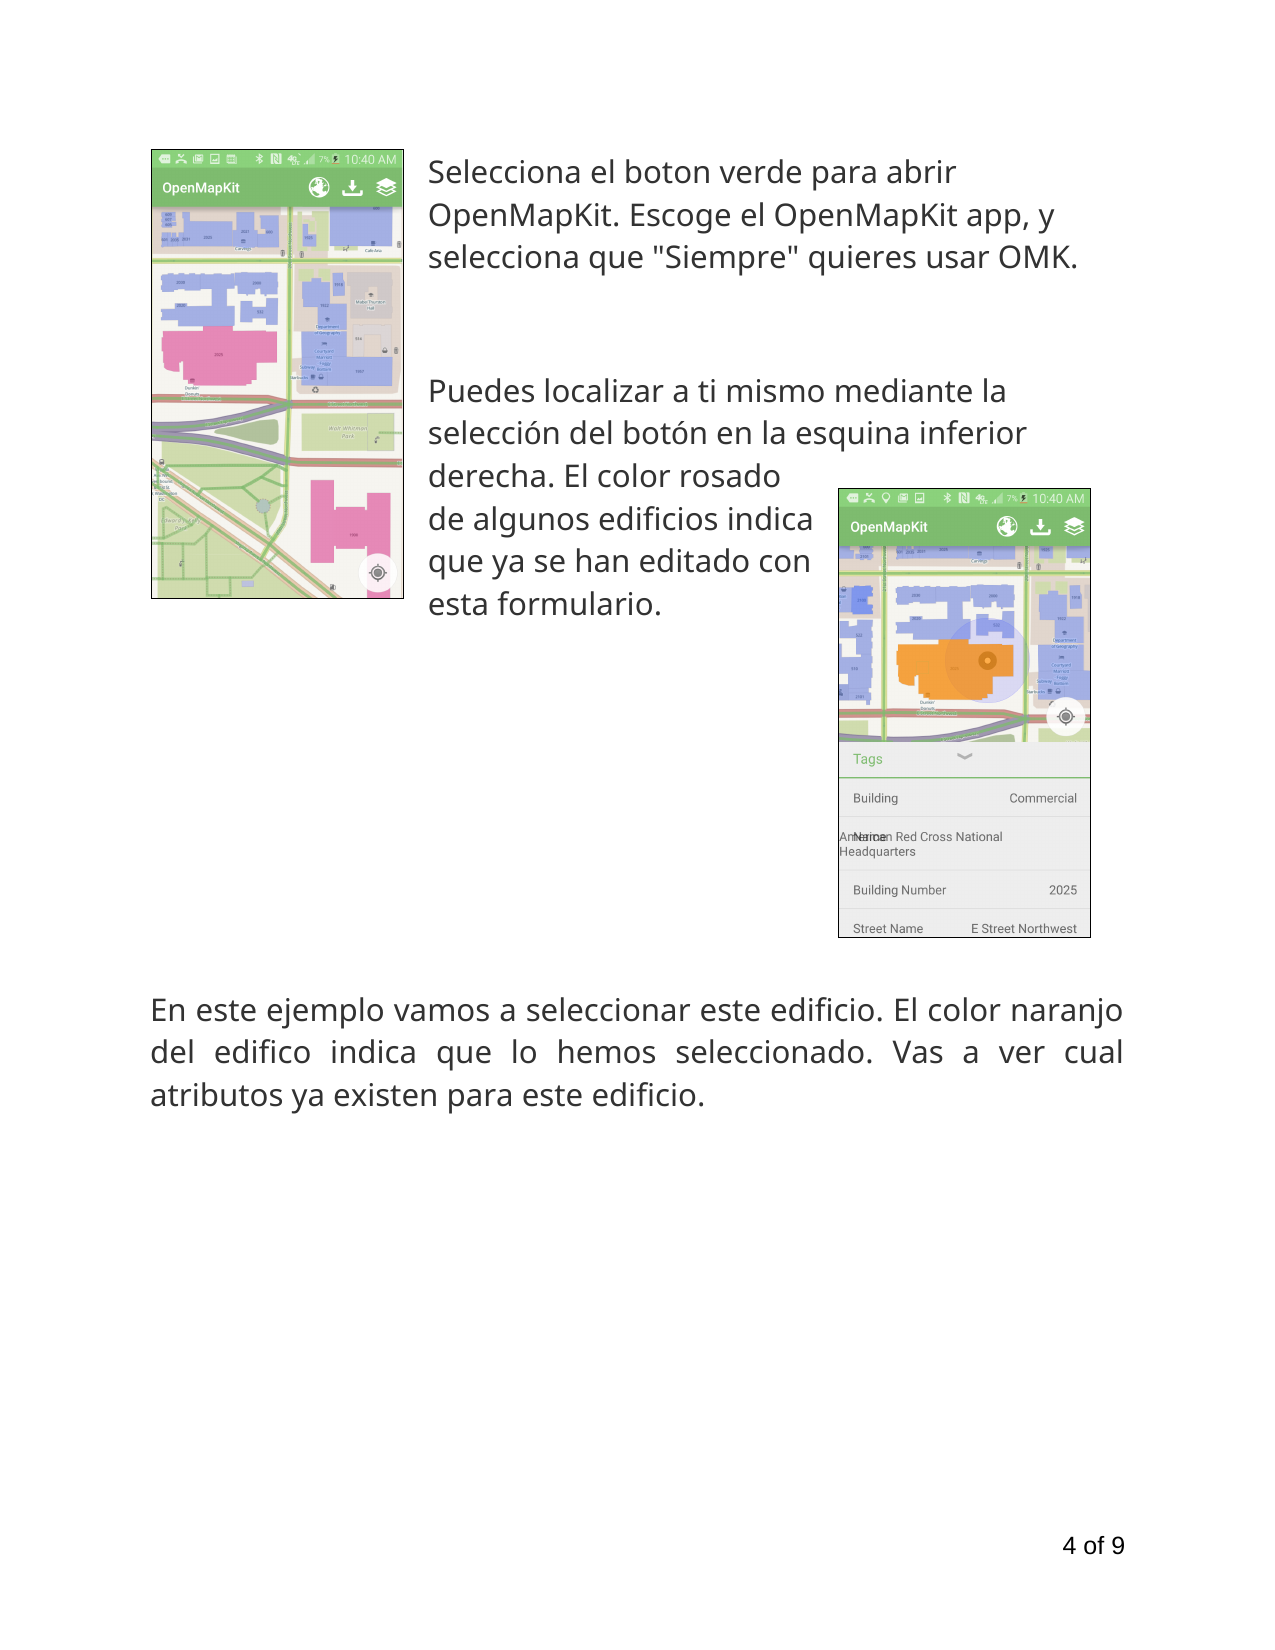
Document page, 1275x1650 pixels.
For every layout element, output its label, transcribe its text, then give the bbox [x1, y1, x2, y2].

text Puedes localizar a ti mismo mediante la selección del botón en la esquina inferior derecha. El color rosado de algunos edificios indica que ya se han editado con esta formulario. [150, 369, 1125, 624]
text Selecciona el boton verde para abrir OpenMapKit. Escoge el OpenMapKit app, y selecciona que "Siempre" quieres usar OMK. [404, 150, 1125, 278]
picture [152, 150, 403, 598]
text En este ejemplo vamos a seleccionar este edificio. El color naranjo del edifico indica que lo hemos seleccionado. Vas a ver cual atributos ya existen para este edificio. [150, 988, 1125, 1115]
picture [839, 489, 1090, 937]
